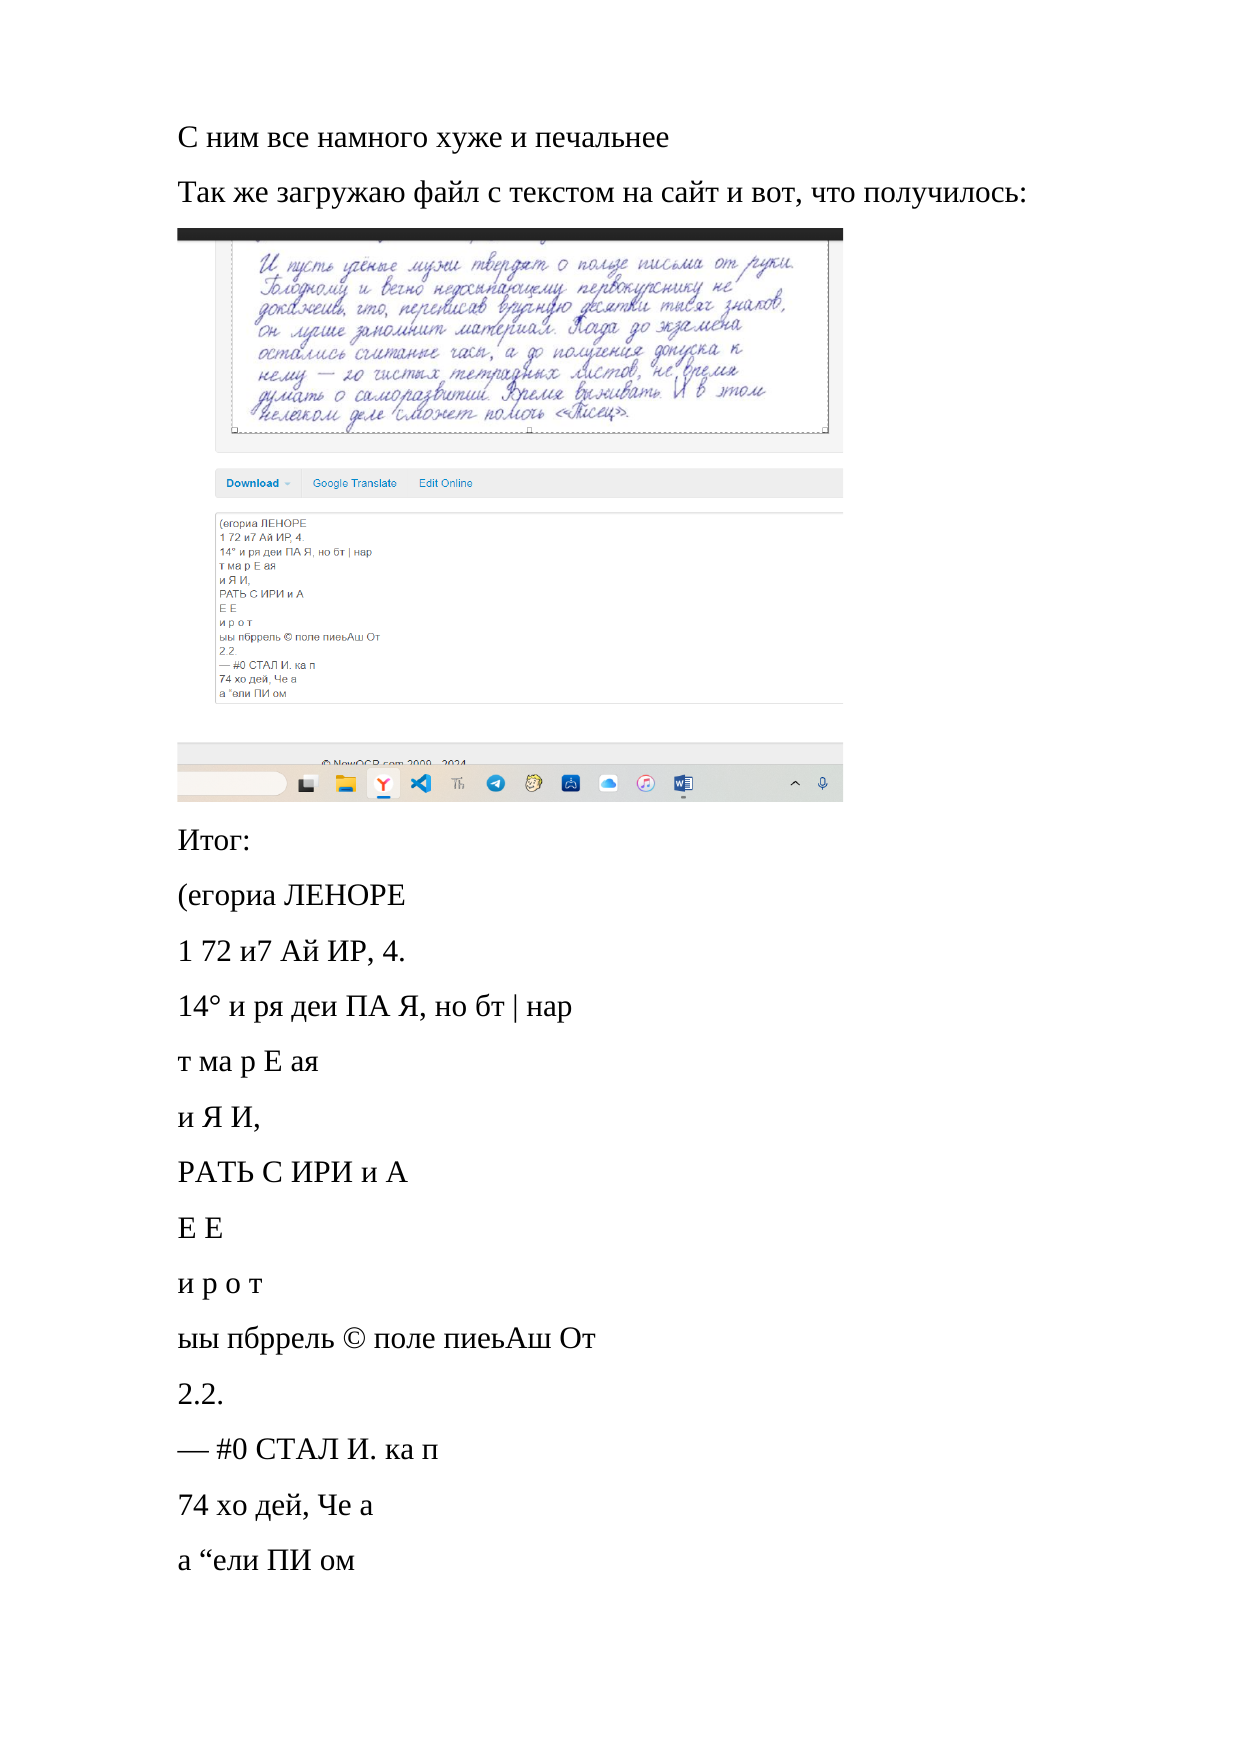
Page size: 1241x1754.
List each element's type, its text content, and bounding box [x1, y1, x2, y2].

text 74 хо дей, Че а [177, 1486, 1152, 1522]
text а “ели ПИ ом [177, 1541, 1152, 1577]
text 1 72 и7 Ай ИР, 4. [177, 932, 1152, 968]
text Итог: [177, 821, 1152, 857]
text т ма р Е ая [177, 1043, 1152, 1078]
text Так же загружаю файл с текстом на сайт и вот, что получилось: [177, 173, 1152, 209]
text (егориа ЛЕНОРЕ [177, 876, 1152, 912]
text и Я И, [177, 1098, 1152, 1134]
text 14° и ря деи ПА Я, но бт | нар [177, 987, 1152, 1023]
text — #0 СТАЛ И. ка п [177, 1431, 1152, 1466]
text РАТЬ С ИРИ и А [177, 1153, 1152, 1189]
text Е Е [177, 1209, 1152, 1245]
text и р о т [177, 1264, 1152, 1300]
text ыы пбррель © поле пиеьАш От [177, 1320, 1152, 1356]
text С ним все намного хуже и печальнее [177, 118, 1152, 154]
text 2.2. [177, 1375, 1152, 1411]
picture [177, 228, 844, 802]
